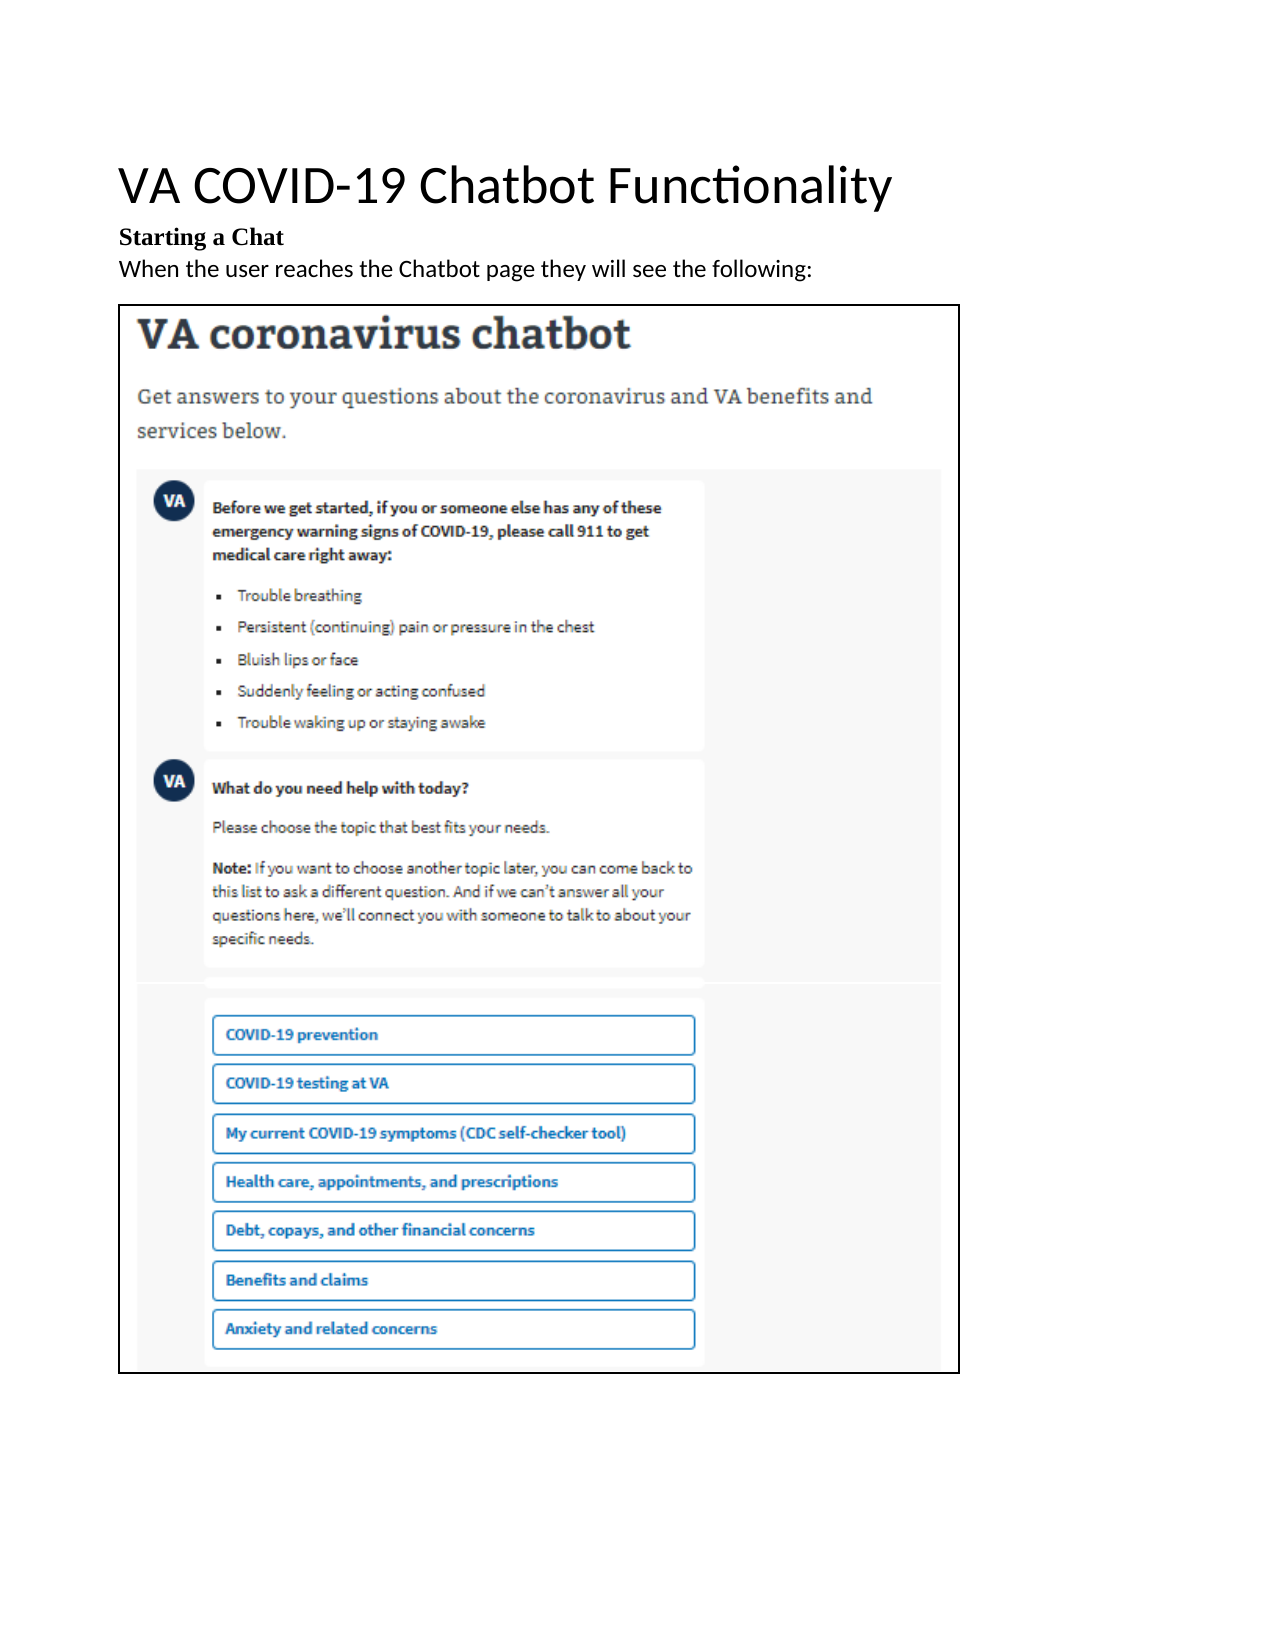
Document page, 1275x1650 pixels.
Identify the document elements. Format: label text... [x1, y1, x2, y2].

subtitle VA COVID-19 Chatbot Functionality [119, 151, 1103, 217]
picture [125, 984, 947, 1371]
text When the user reaches the Chatbot page they will see the following: [119, 253, 1103, 284]
picture [120, 306, 946, 982]
subtitle Starting a Chat [119, 222, 1103, 251]
